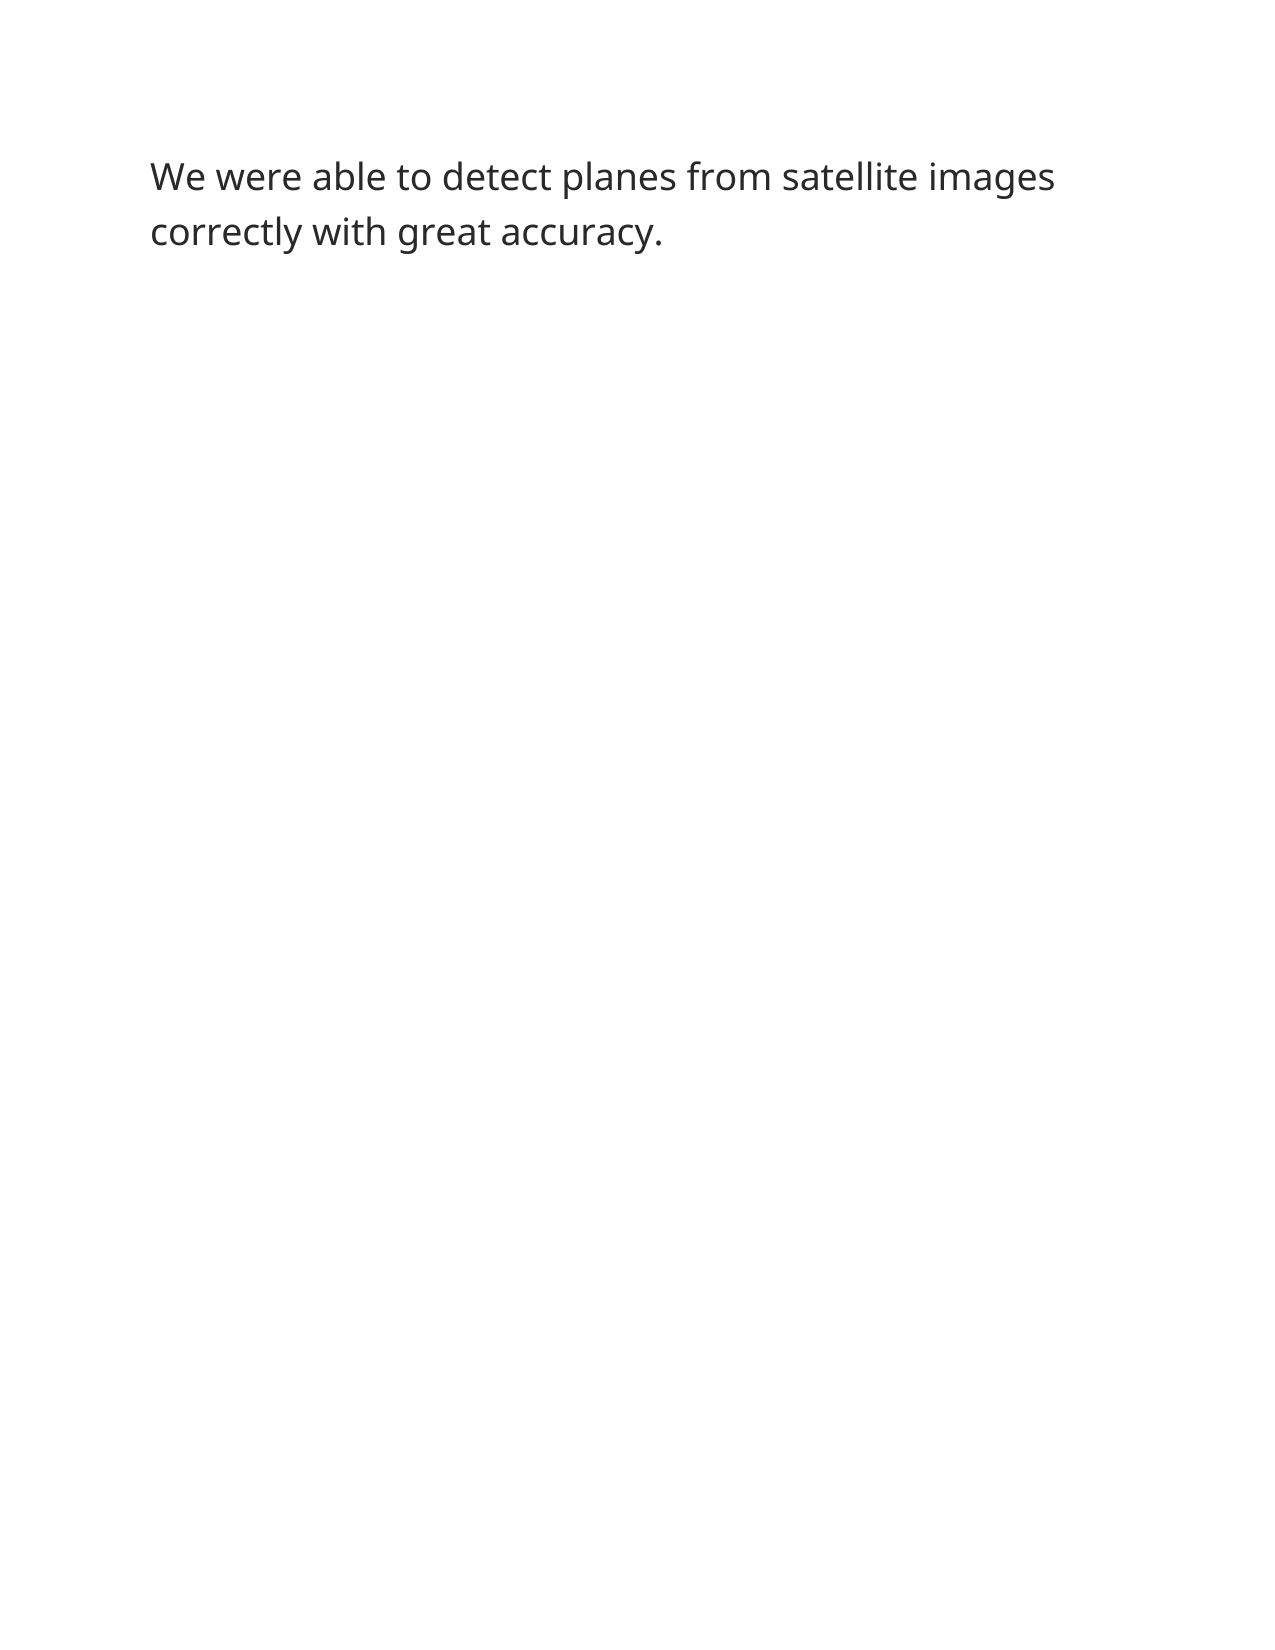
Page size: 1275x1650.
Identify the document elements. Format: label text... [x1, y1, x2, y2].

text We were able to detect planes from satellite images correctly with great accuracy. [150, 150, 1125, 256]
